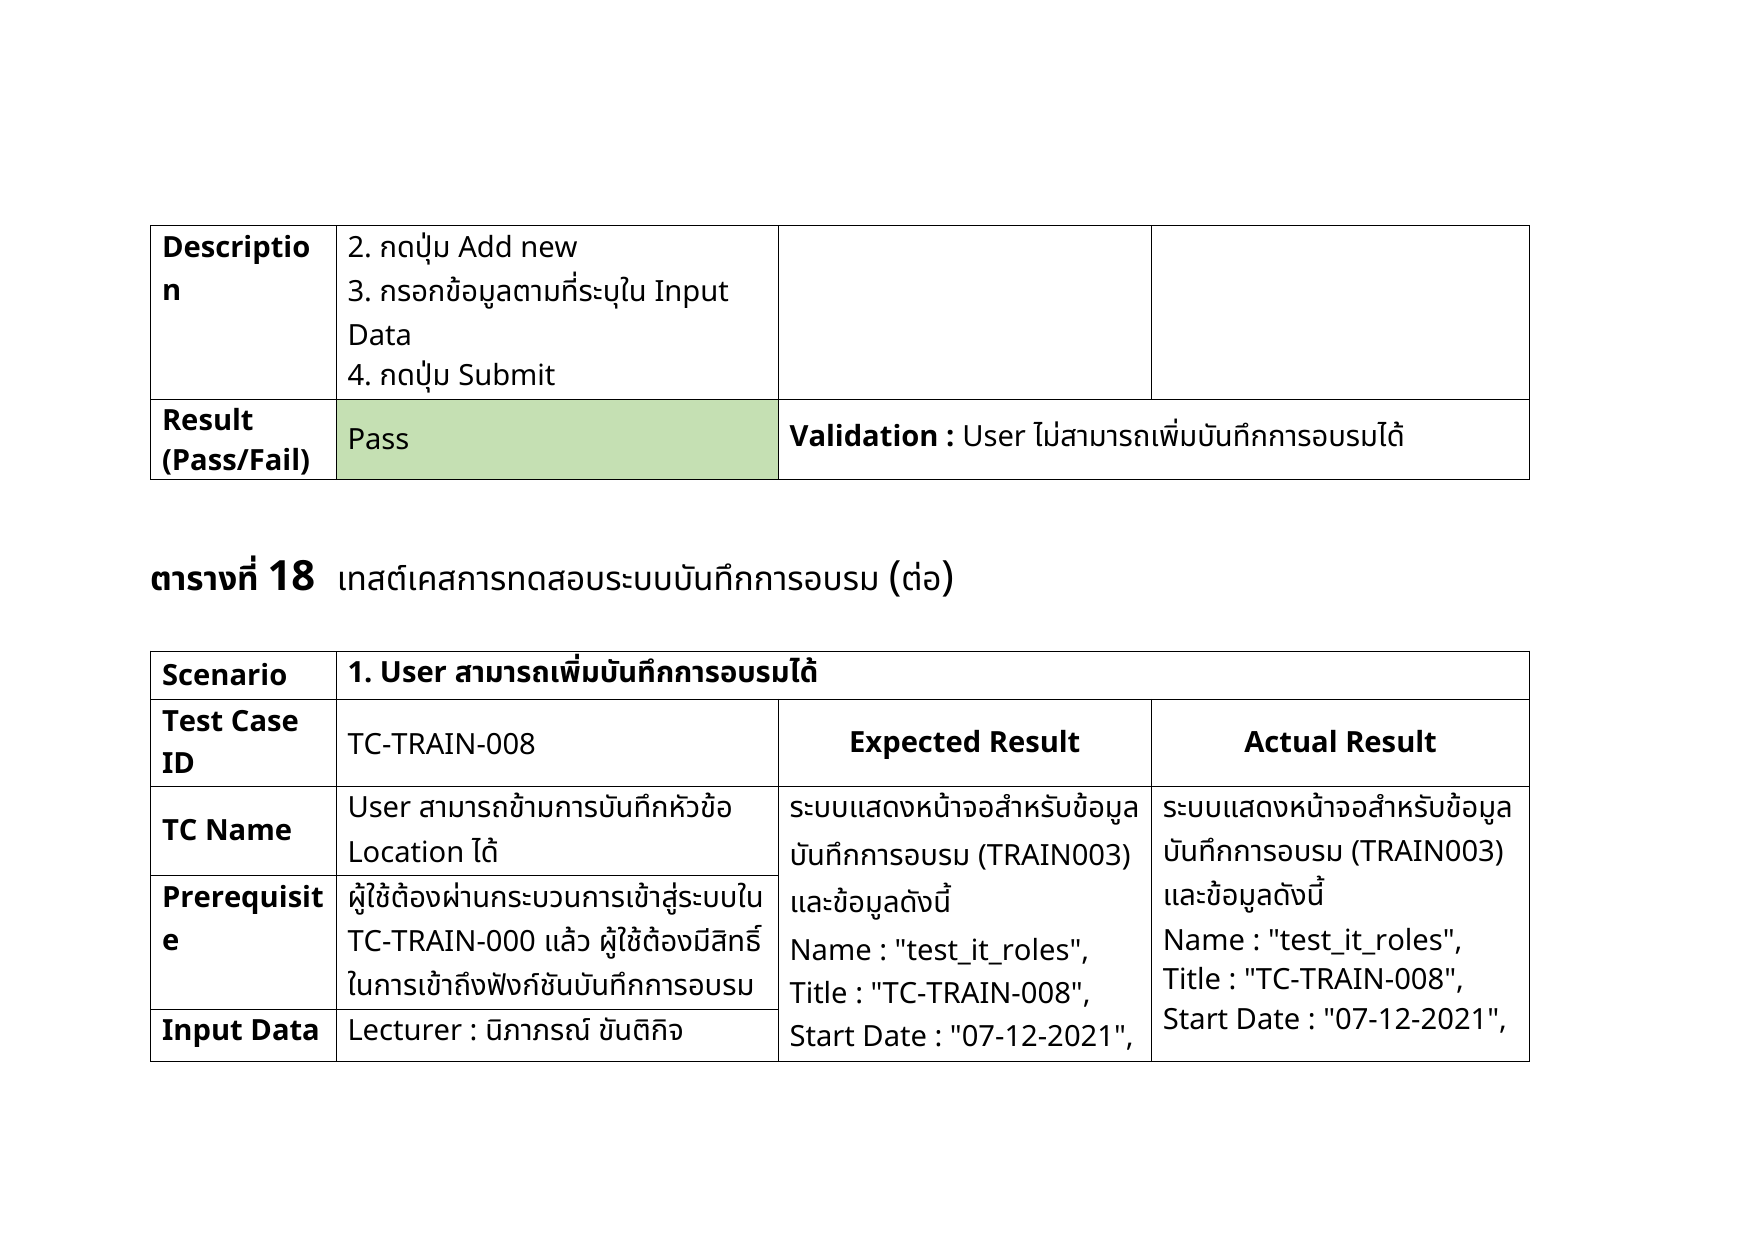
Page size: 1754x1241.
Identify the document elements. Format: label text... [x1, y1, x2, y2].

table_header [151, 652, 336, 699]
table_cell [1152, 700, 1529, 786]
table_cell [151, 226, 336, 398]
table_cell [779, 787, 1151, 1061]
text ตารางที่ 18 เทสต์เคสการทดสอบระบบบันทึกการอบรม (ต่อ) [150, 546, 1529, 605]
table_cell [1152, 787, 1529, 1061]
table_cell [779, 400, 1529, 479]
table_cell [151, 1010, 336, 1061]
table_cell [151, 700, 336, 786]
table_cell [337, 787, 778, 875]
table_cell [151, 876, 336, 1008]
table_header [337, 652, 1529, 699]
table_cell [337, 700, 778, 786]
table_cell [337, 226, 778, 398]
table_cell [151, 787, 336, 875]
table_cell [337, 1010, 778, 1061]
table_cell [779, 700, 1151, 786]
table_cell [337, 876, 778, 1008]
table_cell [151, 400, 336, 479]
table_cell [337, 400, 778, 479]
